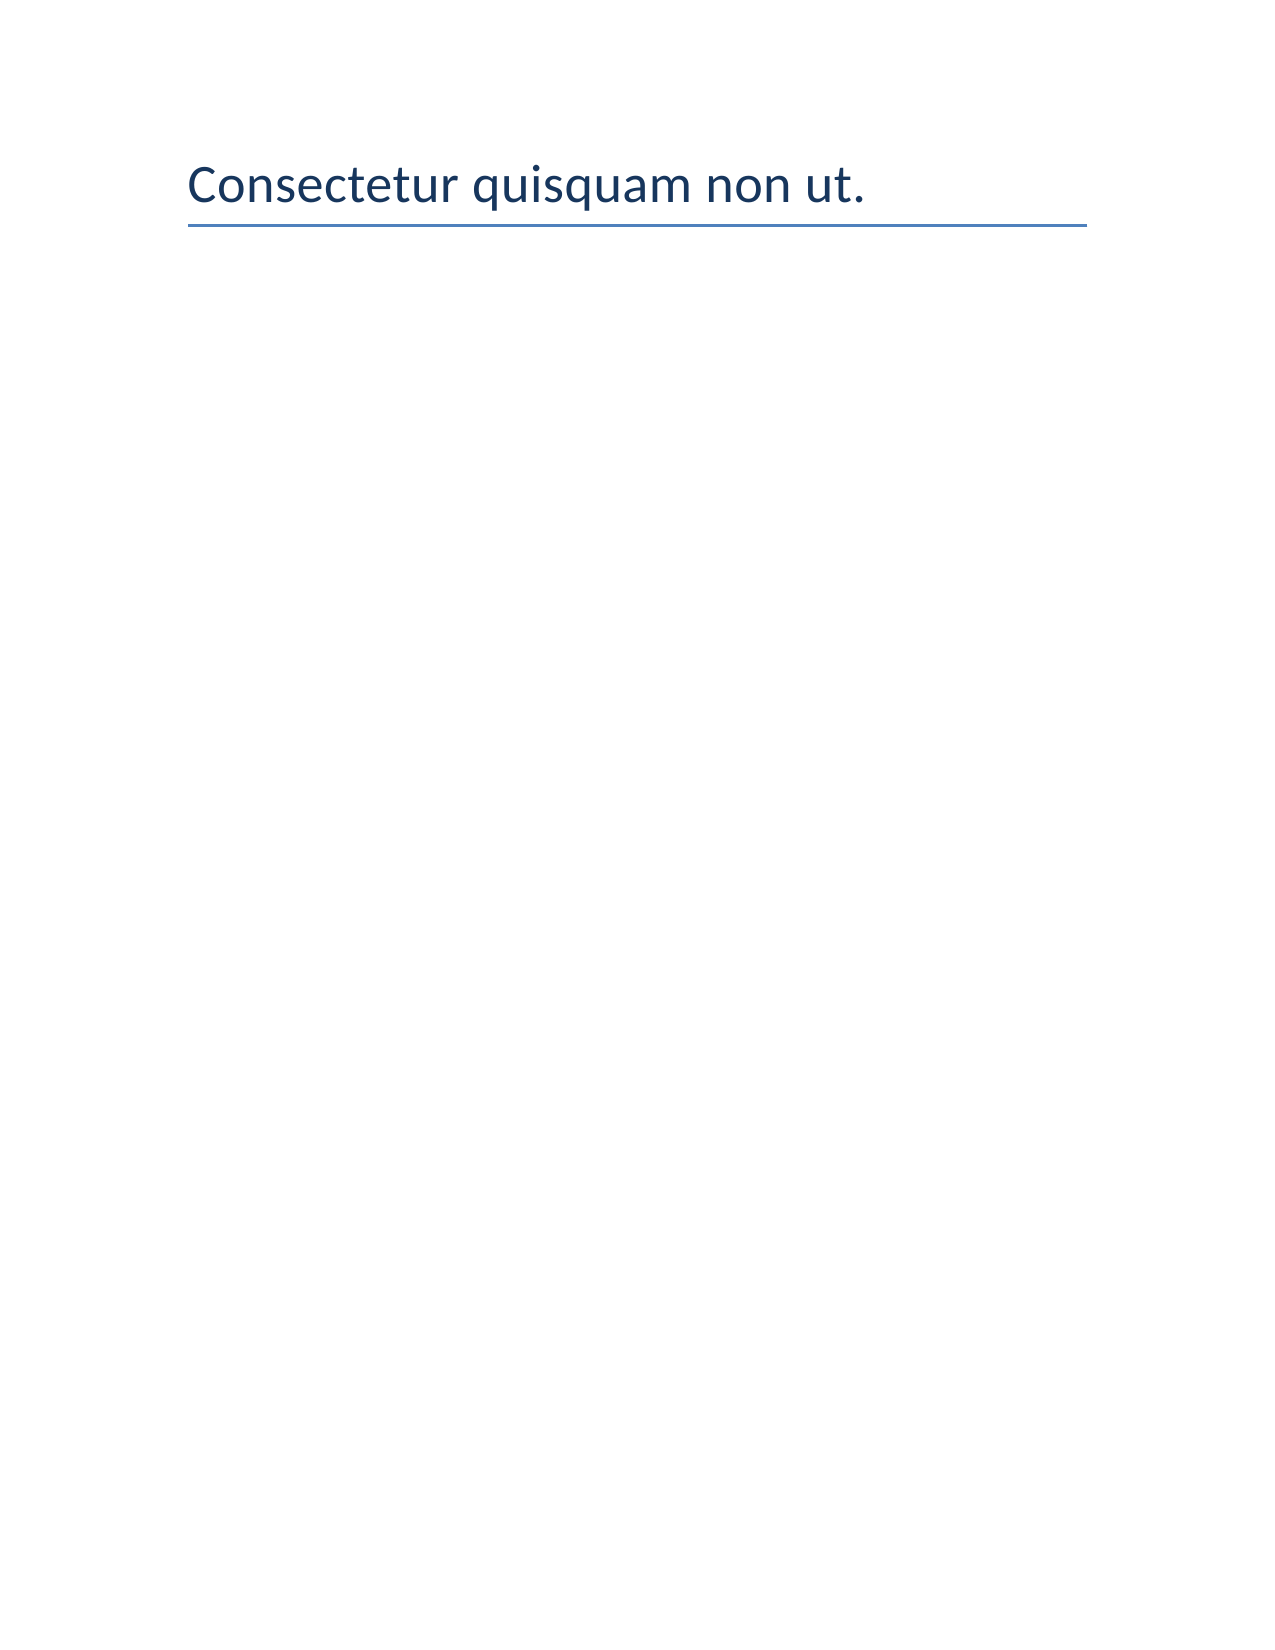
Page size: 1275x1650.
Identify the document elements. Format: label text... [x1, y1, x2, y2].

title Consectetur quisquam non ut. [187, 150, 1087, 227]
